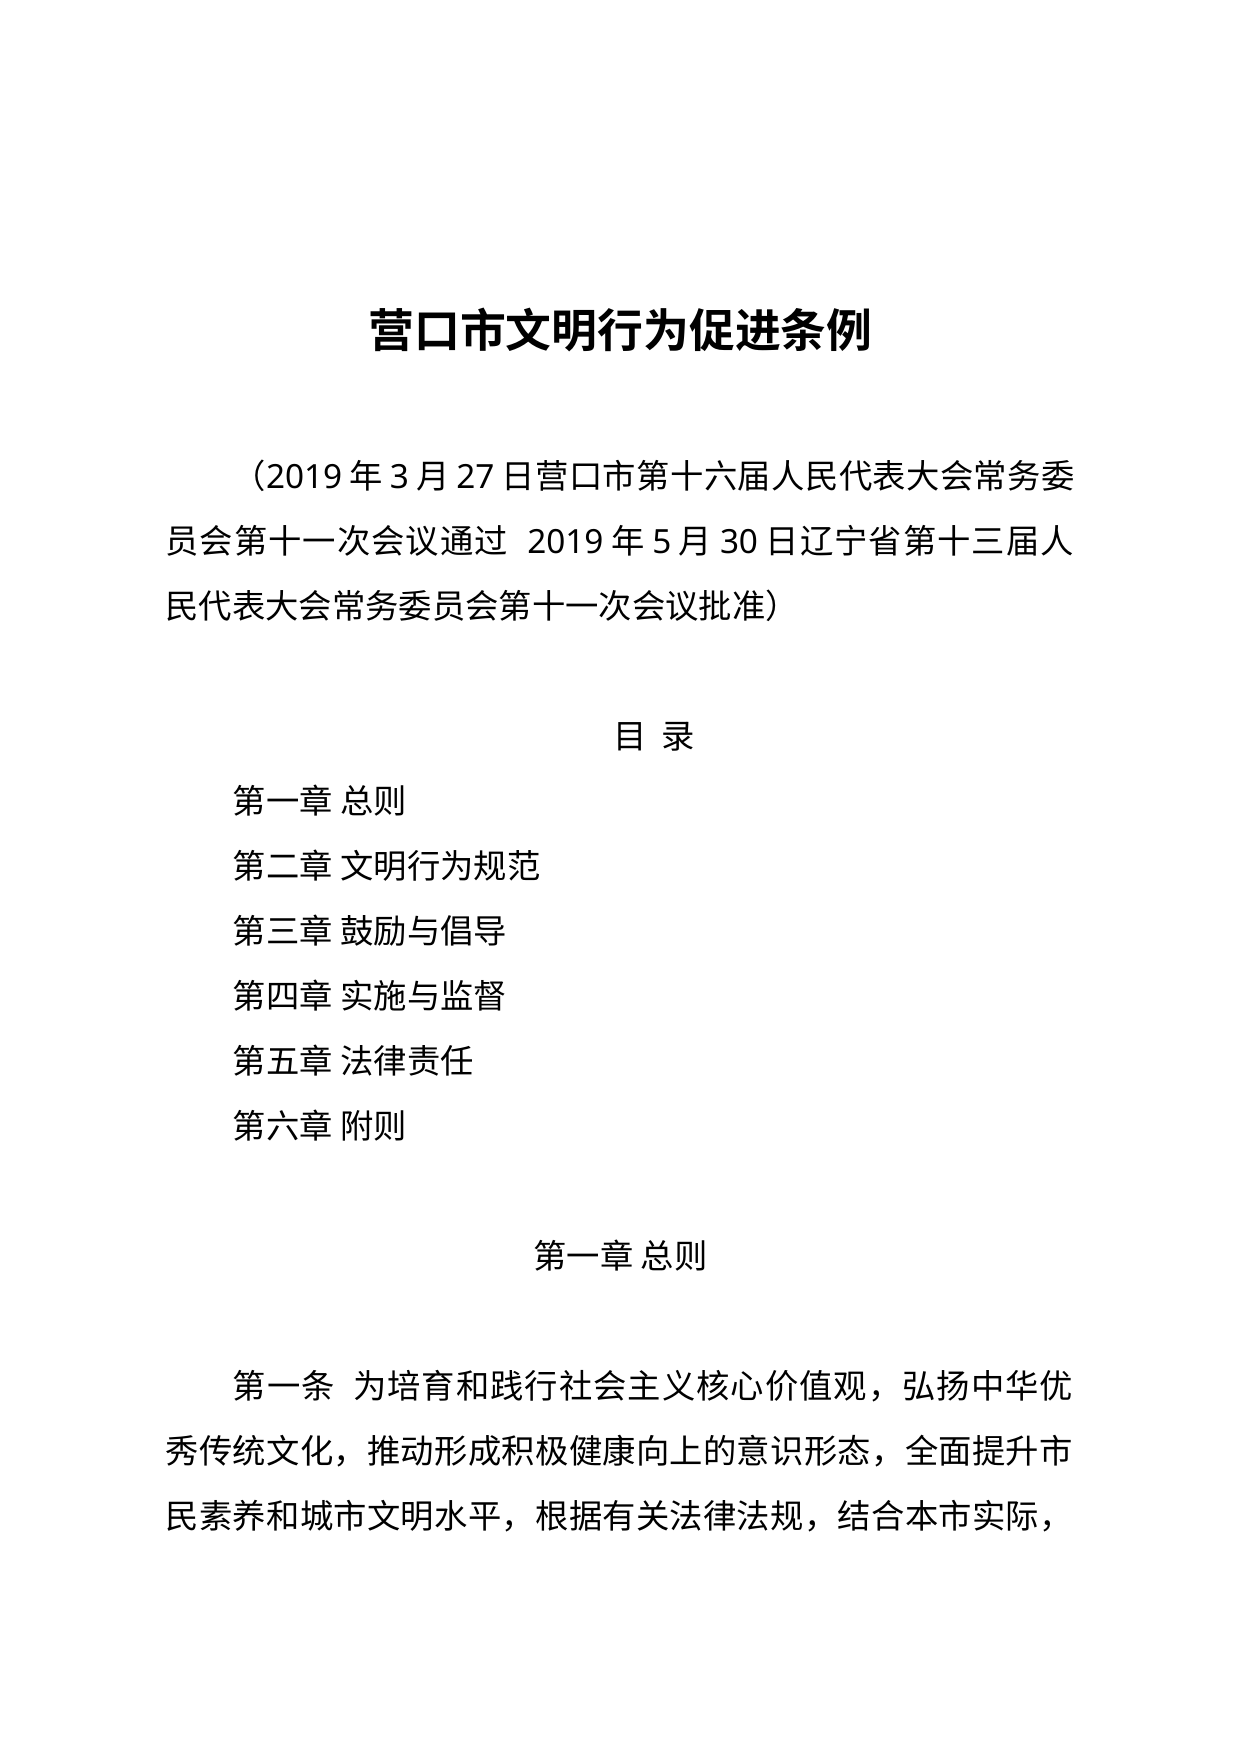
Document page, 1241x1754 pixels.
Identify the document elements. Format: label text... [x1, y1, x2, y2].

text 第二章 文明行为规范 [165, 831, 1075, 896]
text 目 录 [165, 701, 1075, 766]
text 第六章 附则 [165, 1091, 1075, 1156]
text （2019年3月27日营口市第十六届人民代表大会常务委员会第十一次会议通过 2019年5月30日辽宁省第十三届人民代表大会常务委员会第十一次会议批准） [165, 441, 1075, 636]
text 第四章 实施与监督 [165, 961, 1075, 1026]
text 第一章 总则 [165, 1221, 1075, 1286]
text 营口市文明行为促进条例 [165, 279, 1075, 376]
text 第五章 法律责任 [165, 1026, 1075, 1091]
text 第一章 总则 [165, 766, 1075, 831]
text 第三章 鼓励与倡导 [165, 896, 1075, 961]
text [165, 1351, 1075, 1546]
